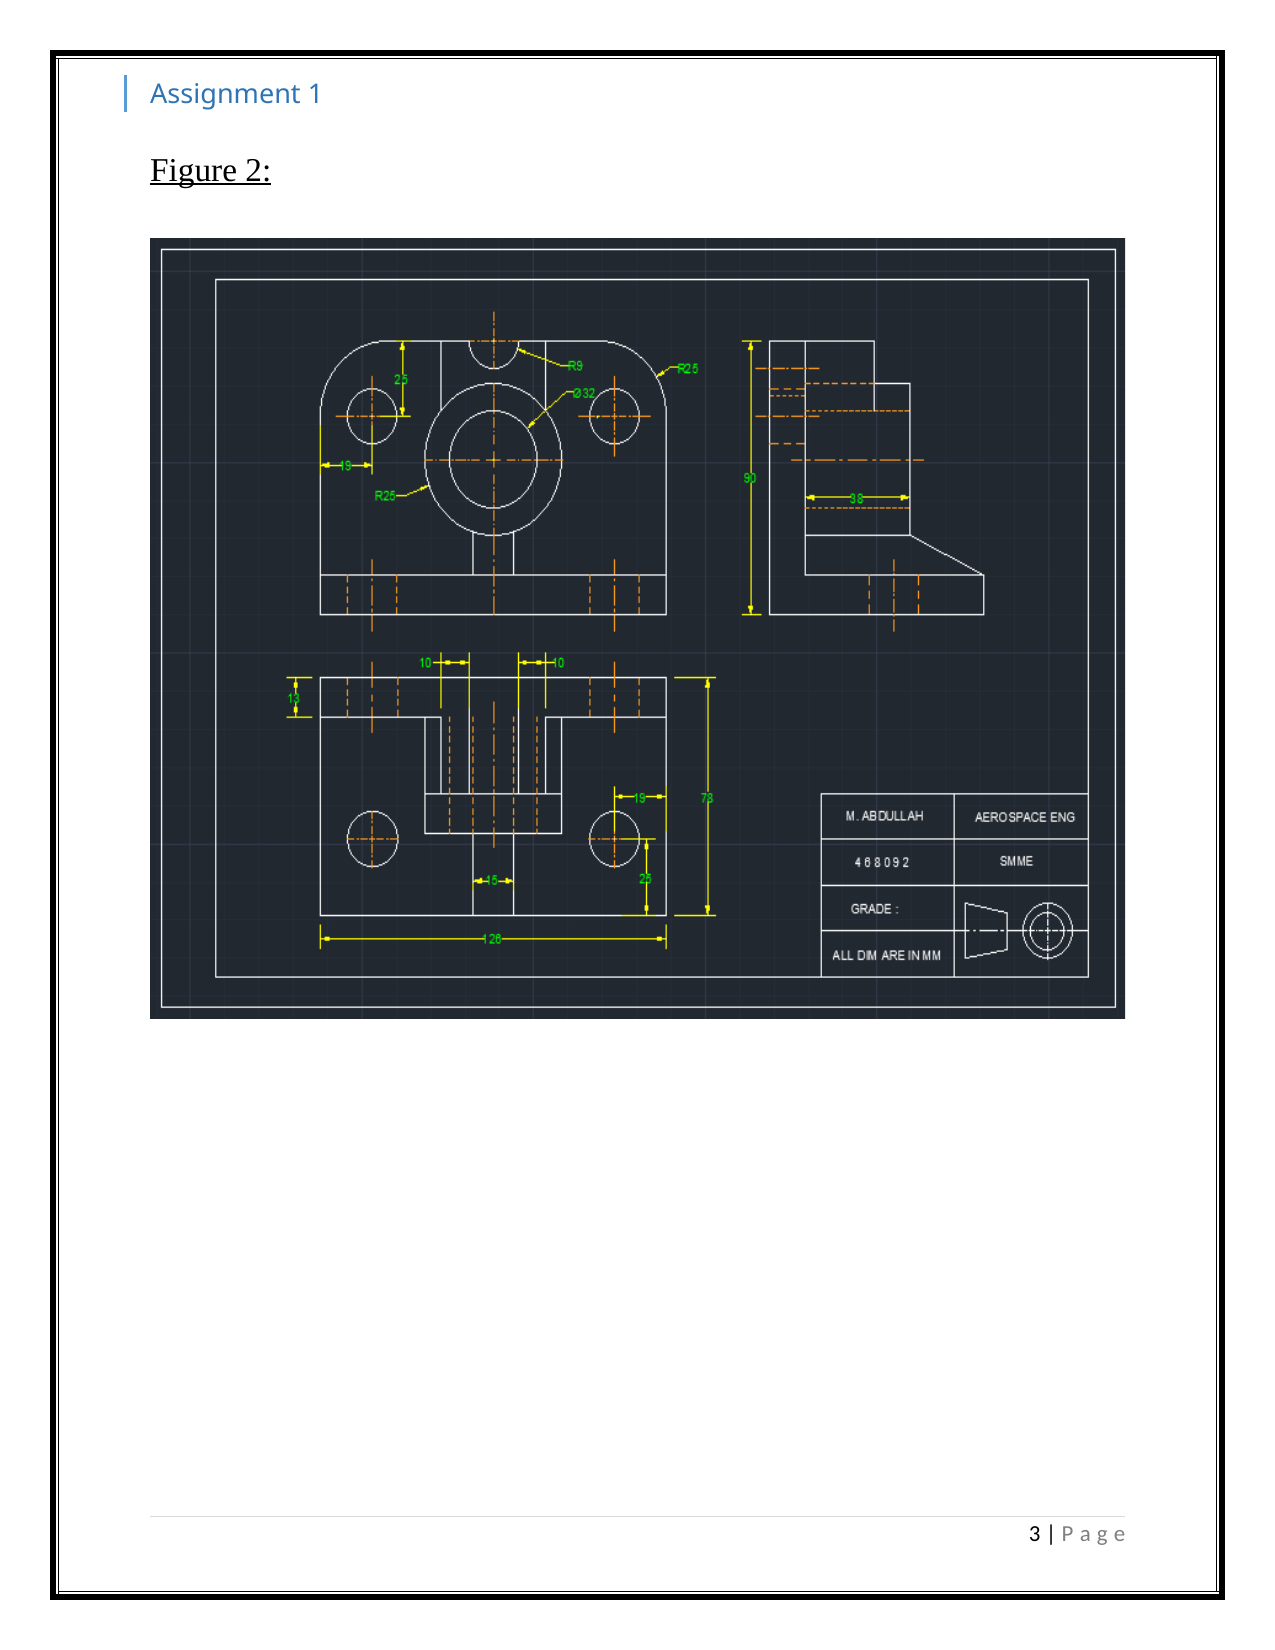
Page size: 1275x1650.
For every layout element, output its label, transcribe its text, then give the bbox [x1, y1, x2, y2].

subtitle Figure 2: [150, 150, 1125, 188]
picture [150, 238, 1125, 1019]
